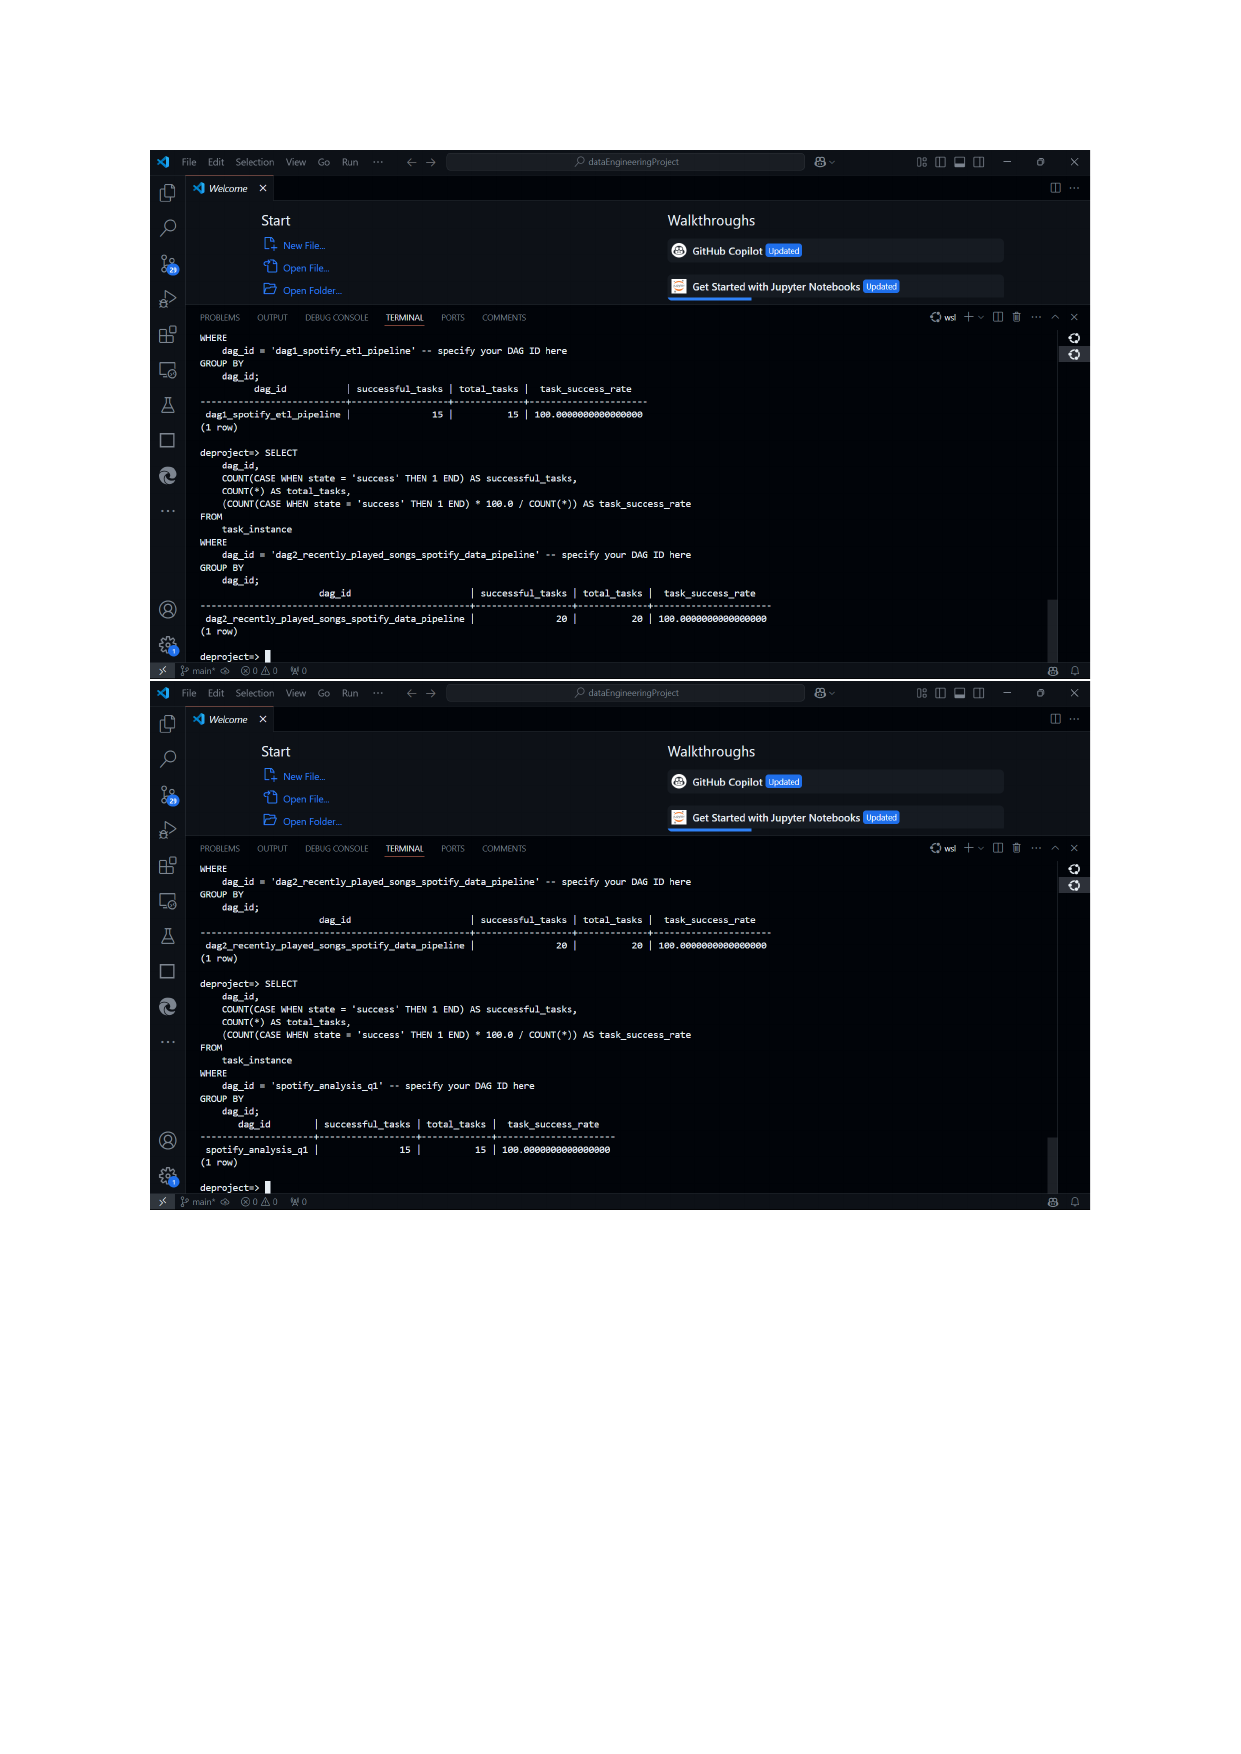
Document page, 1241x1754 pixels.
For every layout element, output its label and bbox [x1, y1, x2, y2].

picture [150, 681, 1091, 1210]
picture [150, 150, 1091, 679]
